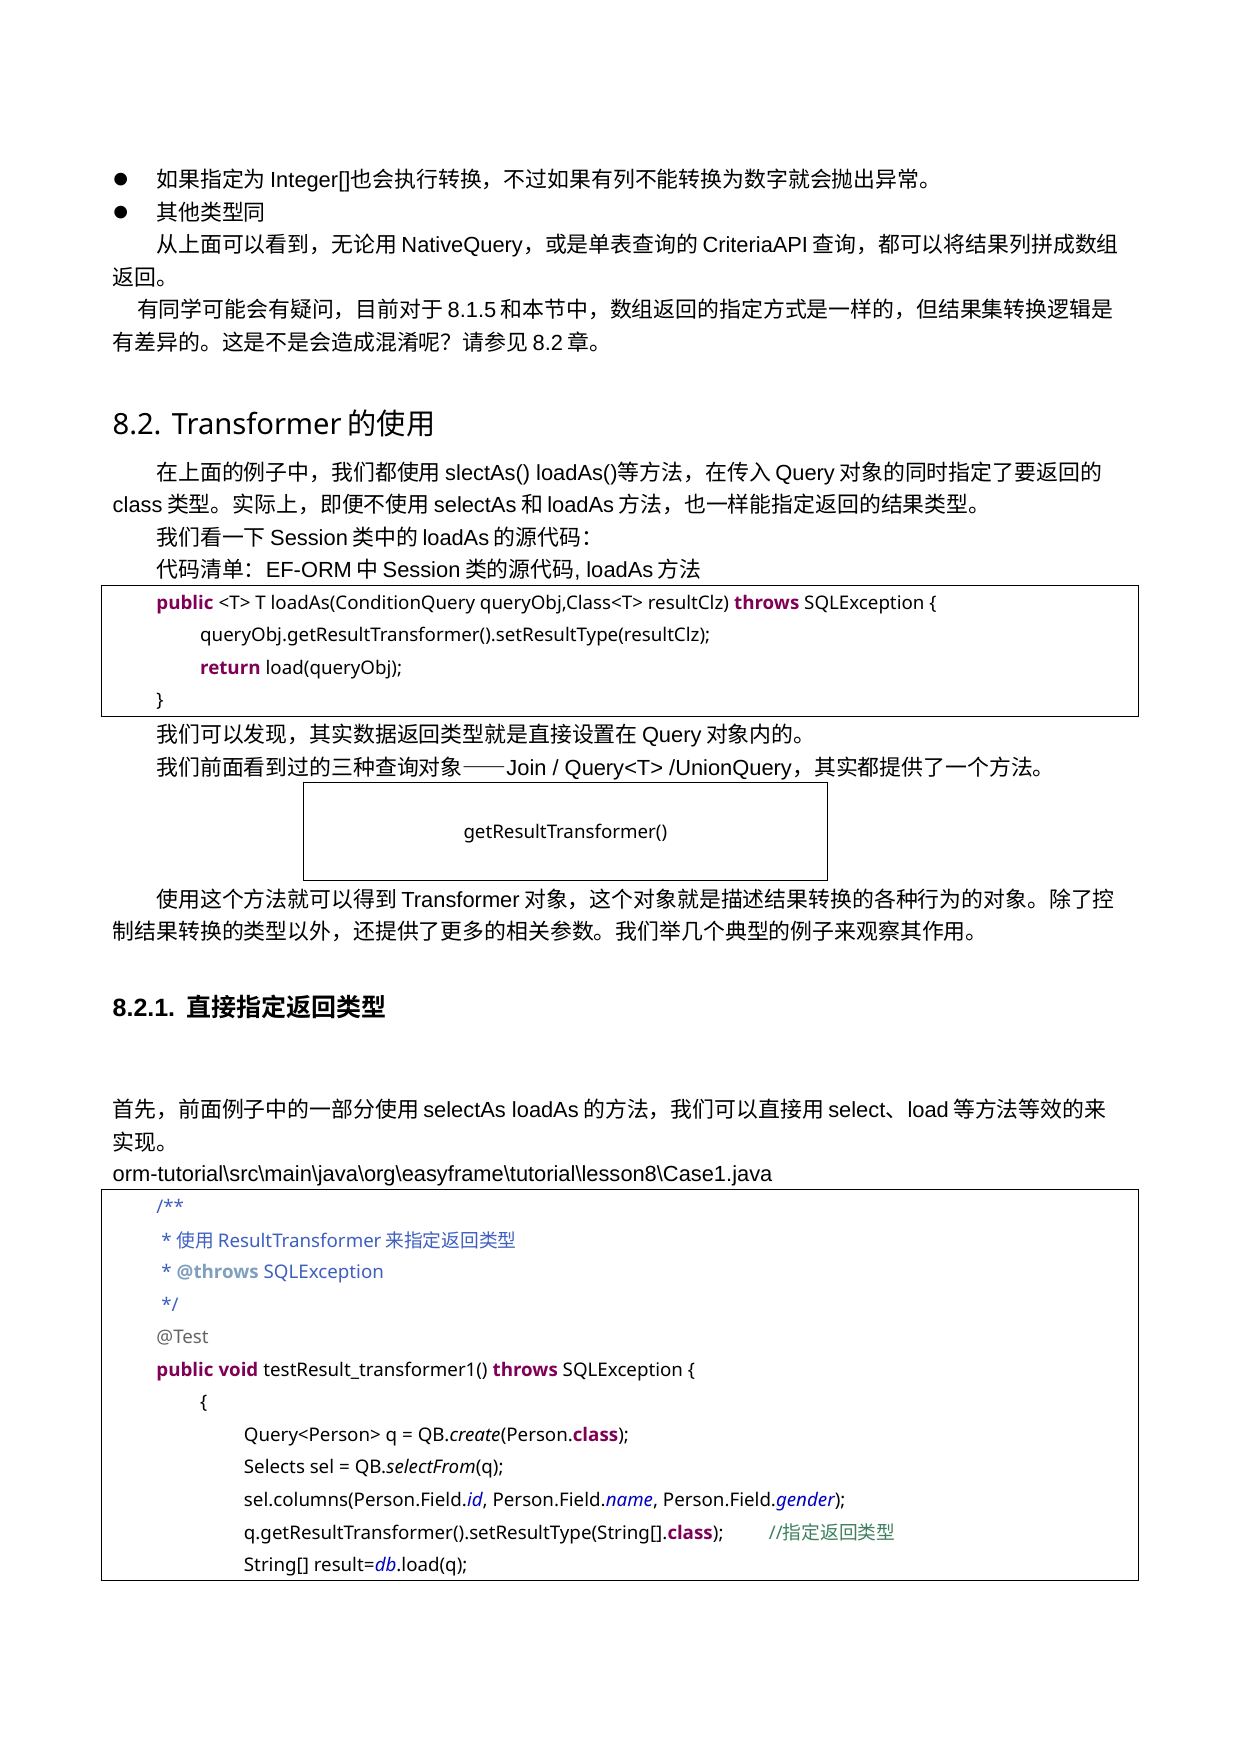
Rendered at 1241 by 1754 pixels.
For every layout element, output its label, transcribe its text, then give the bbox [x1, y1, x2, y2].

text 我们前面看到过的三种查询对象——Join / Query<T> /UnionQuery，其实都提供了一个方法。 [112, 749, 1128, 782]
text 代码清单：EF-ORM中Session类的源代码, loadAs方法 [112, 552, 1128, 584]
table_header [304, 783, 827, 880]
text 在上面的例子中，我们都使用slectAs() loadAs()等方法，在传入Query对象的同时指定了要返回的class类型。实际上，即便不使用selectAs和loadAs方法，也一样能指定返回的结果类型。 [112, 454, 1128, 519]
text 我们可以发现，其实数据返回类型就是直接设置在Query对象内的。 [112, 717, 1128, 749]
text 我们看一下Session类中的loadAs的源代码： [112, 519, 1128, 552]
text 首先，前面例子中的一部分使用selectAs loadAs的方法，我们可以直接用select、load等方法等效的来实现。 [112, 1092, 1128, 1157]
text 从上面可以看到，无论用NativeQuery，或是单表查询的CriteriaAPI查询，都可以将结果列拼成数组返回。 [112, 227, 1128, 292]
list 如果指定为Integer[]也会执行转换，不过如果有列不能转换为数字就会抛出异常。 [112, 162, 1128, 194]
text orm-tutorial\src\main\java\org\easyframe\tutorial\lesson8\Case1.java [112, 1157, 1128, 1189]
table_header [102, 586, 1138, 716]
text 有同学可能会有疑问，目前对于8.1.5和本节中，数组返回的指定方式是一样的，但结果集转换逻辑是有差异的。这是不是会造成混淆呢？请参见8.2章。 [112, 292, 1128, 357]
subtitle 直接指定返回类型 [112, 973, 1128, 1038]
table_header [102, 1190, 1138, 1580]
subtitle Transformer的使用 [112, 389, 1128, 454]
text 使用这个方法就可以得到Transformer对象，这个对象就是描述结果转换的各种行为的对象。除了控制结果转换的类型以外，还提供了更多的相关参数。我们举几个典型的例子来观察其作用。 [112, 881, 1128, 946]
list 其他类型同 [112, 194, 1128, 227]
